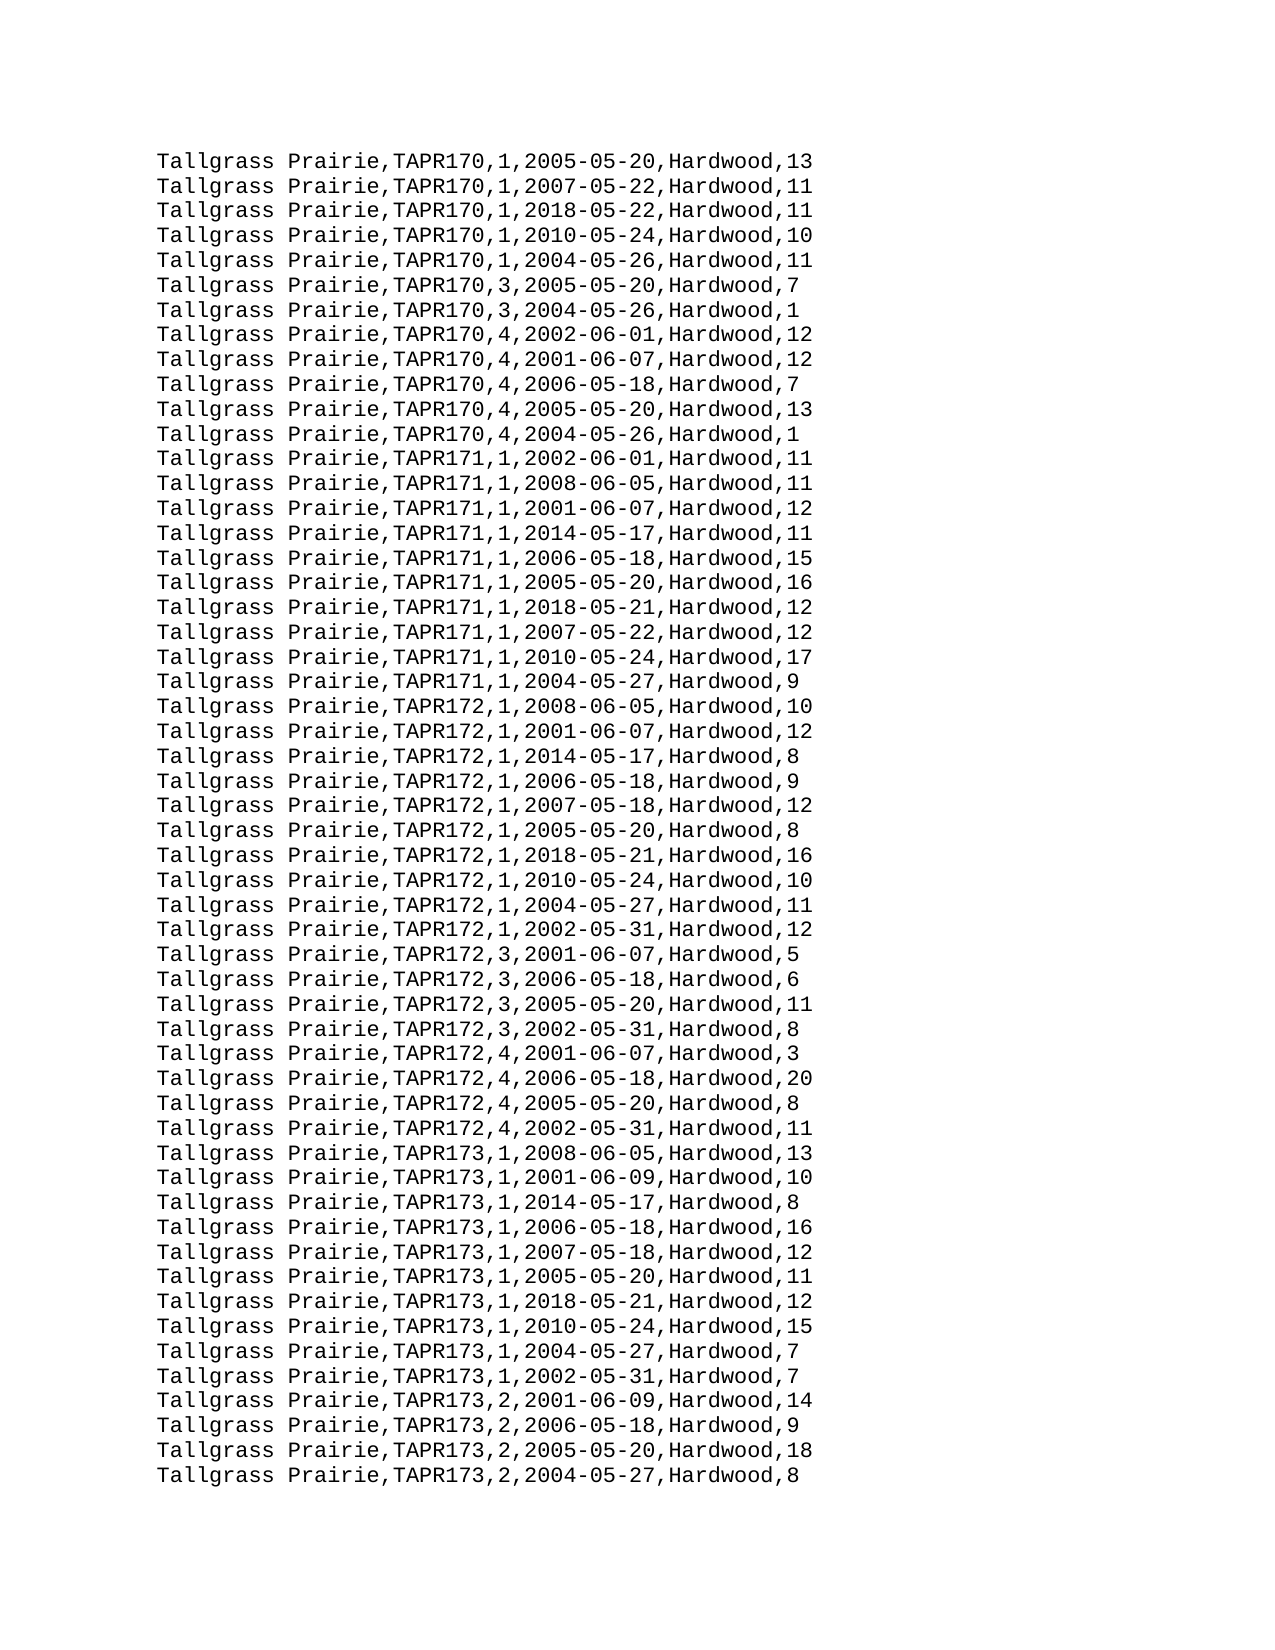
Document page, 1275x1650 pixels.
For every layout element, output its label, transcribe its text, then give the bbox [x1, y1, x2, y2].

text Tallgrass Prairie,TAPR173,1,2001-06-09,Hardwood,10 [156, 1166, 1118, 1191]
text Tallgrass Prairie,TAPR173,2,2006-05-18,Hardwood,9 [156, 1414, 1118, 1439]
text Tallgrass Prairie,TAPR173,1,2005-05-20,Hardwood,11 [156, 1266, 1118, 1290]
text Tallgrass Prairie,TAPR173,1,2006-05-18,Hardwood,16 [156, 1216, 1118, 1241]
text Tallgrass Prairie,TAPR173,2,2004-05-27,Hardwood,8 [156, 1464, 1118, 1489]
text Tallgrass Prairie,TAPR170,4,2001-06-07,Hardwood,12 [156, 348, 1118, 373]
text Tallgrass Prairie,TAPR172,1,2005-05-20,Hardwood,8 [156, 819, 1118, 844]
text Tallgrass Prairie,TAPR171,1,2002-06-01,Hardwood,11 [156, 447, 1118, 472]
text Tallgrass Prairie,TAPR171,1,2005-05-20,Hardwood,16 [156, 571, 1118, 596]
text Tallgrass Prairie,TAPR172,4,2001-06-07,Hardwood,3 [156, 1042, 1118, 1067]
text Tallgrass Prairie,TAPR172,4,2005-05-20,Hardwood,8 [156, 1092, 1118, 1117]
text Tallgrass Prairie,TAPR172,3,2006-05-18,Hardwood,6 [156, 968, 1118, 993]
text Tallgrass Prairie,TAPR172,1,2008-06-05,Hardwood,10 [156, 695, 1118, 720]
text Tallgrass Prairie,TAPR171,1,2010-05-24,Hardwood,17 [156, 646, 1118, 671]
text Tallgrass Prairie,TAPR170,4,2002-06-01,Hardwood,12 [156, 323, 1118, 348]
text Tallgrass Prairie,TAPR173,1,2018-05-21,Hardwood,12 [156, 1290, 1118, 1315]
text Tallgrass Prairie,TAPR170,4,2005-05-20,Hardwood,13 [156, 398, 1118, 423]
text Tallgrass Prairie,TAPR173,1,2002-05-31,Hardwood,7 [156, 1365, 1118, 1389]
text Tallgrass Prairie,TAPR172,3,2001-06-07,Hardwood,5 [156, 943, 1118, 968]
text Tallgrass Prairie,TAPR172,4,2006-05-18,Hardwood,20 [156, 1067, 1118, 1092]
text Tallgrass Prairie,TAPR170,4,2004-05-26,Hardwood,1 [156, 423, 1118, 447]
text Tallgrass Prairie,TAPR172,1,2006-05-18,Hardwood,9 [156, 770, 1118, 794]
text Tallgrass Prairie,TAPR172,1,2010-05-24,Hardwood,10 [156, 869, 1118, 894]
text Tallgrass Prairie,TAPR170,1,2018-05-22,Hardwood,11 [156, 199, 1118, 224]
text Tallgrass Prairie,TAPR172,1,2001-06-07,Hardwood,12 [156, 720, 1118, 745]
text Tallgrass Prairie,TAPR170,1,2005-05-20,Hardwood,13 [156, 150, 1118, 175]
text Tallgrass Prairie,TAPR173,2,2001-06-09,Hardwood,14 [156, 1389, 1118, 1414]
text Tallgrass Prairie,TAPR171,1,2014-05-17,Hardwood,11 [156, 522, 1118, 547]
text Tallgrass Prairie,TAPR171,1,2006-05-18,Hardwood,15 [156, 547, 1118, 571]
text Tallgrass Prairie,TAPR170,3,2005-05-20,Hardwood,7 [156, 274, 1118, 299]
text Tallgrass Prairie,TAPR170,1,2007-05-22,Hardwood,11 [156, 175, 1118, 199]
text Tallgrass Prairie,TAPR170,1,2004-05-26,Hardwood,11 [156, 249, 1118, 274]
text Tallgrass Prairie,TAPR172,3,2002-05-31,Hardwood,8 [156, 1018, 1118, 1042]
text Tallgrass Prairie,TAPR171,1,2001-06-07,Hardwood,12 [156, 497, 1118, 522]
text Tallgrass Prairie,TAPR171,1,2018-05-21,Hardwood,12 [156, 596, 1118, 621]
text Tallgrass Prairie,TAPR171,1,2008-06-05,Hardwood,11 [156, 472, 1118, 497]
text Tallgrass Prairie,TAPR173,1,2010-05-24,Hardwood,15 [156, 1315, 1118, 1340]
text Tallgrass Prairie,TAPR172,1,2004-05-27,Hardwood,11 [156, 894, 1118, 918]
text Tallgrass Prairie,TAPR173,2,2005-05-20,Hardwood,18 [156, 1439, 1118, 1464]
text Tallgrass Prairie,TAPR173,1,2007-05-18,Hardwood,12 [156, 1241, 1118, 1266]
text Tallgrass Prairie,TAPR172,4,2002-05-31,Hardwood,11 [156, 1117, 1118, 1142]
text Tallgrass Prairie,TAPR170,1,2010-05-24,Hardwood,10 [156, 224, 1118, 249]
text Tallgrass Prairie,TAPR173,1,2004-05-27,Hardwood,7 [156, 1340, 1118, 1365]
text Tallgrass Prairie,TAPR172,1,2018-05-21,Hardwood,16 [156, 844, 1118, 869]
text Tallgrass Prairie,TAPR172,1,2002-05-31,Hardwood,12 [156, 918, 1118, 943]
text Tallgrass Prairie,TAPR172,1,2014-05-17,Hardwood,8 [156, 745, 1118, 770]
text Tallgrass Prairie,TAPR171,1,2004-05-27,Hardwood,9 [156, 671, 1118, 695]
text Tallgrass Prairie,TAPR172,3,2005-05-20,Hardwood,11 [156, 993, 1118, 1018]
text Tallgrass Prairie,TAPR171,1,2007-05-22,Hardwood,12 [156, 621, 1118, 646]
text Tallgrass Prairie,TAPR170,3,2004-05-26,Hardwood,1 [156, 299, 1118, 323]
text Tallgrass Prairie,TAPR172,1,2007-05-18,Hardwood,12 [156, 794, 1118, 819]
text Tallgrass Prairie,TAPR173,1,2014-05-17,Hardwood,8 [156, 1191, 1118, 1216]
text Tallgrass Prairie,TAPR170,4,2006-05-18,Hardwood,7 [156, 373, 1118, 398]
text Tallgrass Prairie,TAPR173,1,2008-06-05,Hardwood,13 [156, 1142, 1118, 1166]
